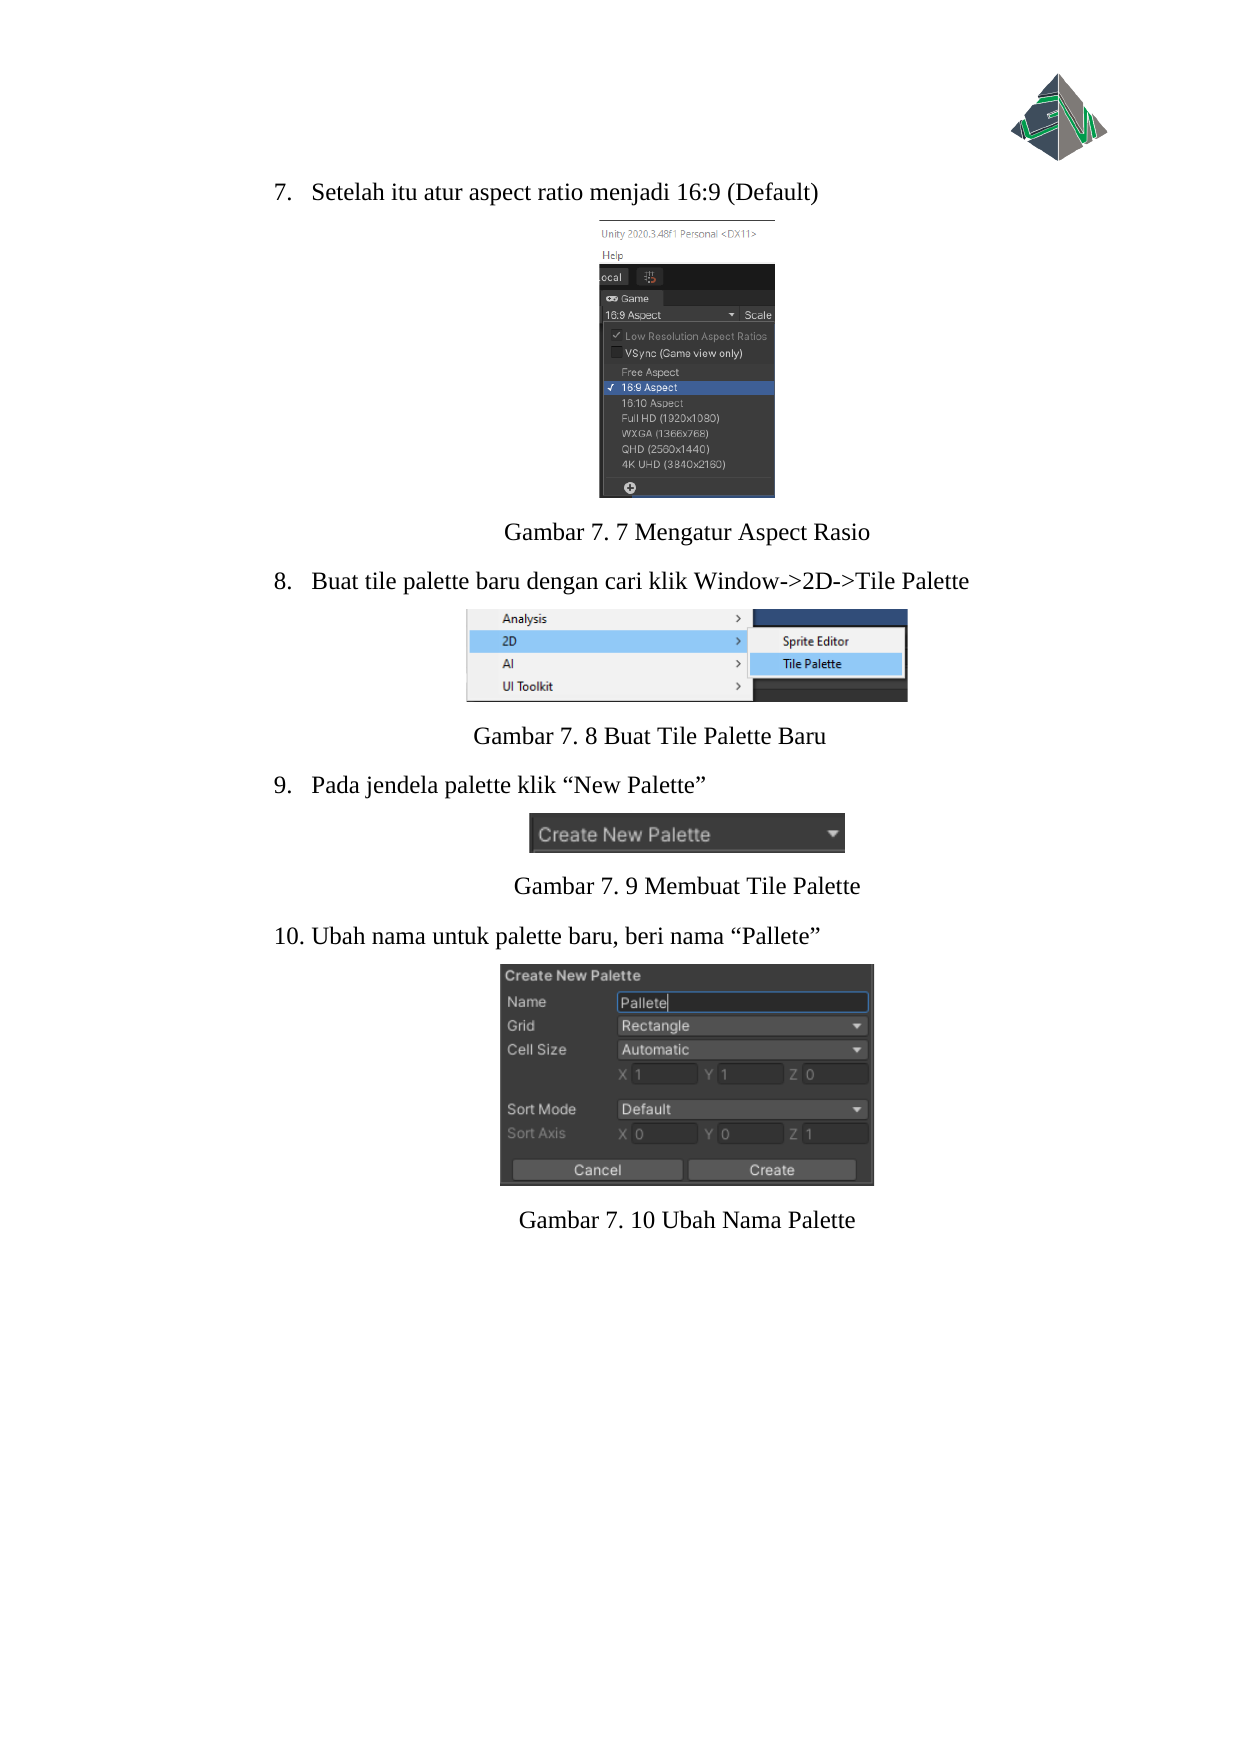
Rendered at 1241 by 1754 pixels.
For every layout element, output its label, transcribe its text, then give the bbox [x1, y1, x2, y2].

picture [1010, 73, 1108, 161]
text Gambar 7. 8 Buat Tile Palette Baru [236, 721, 1063, 749]
list Buat tile palette baru dengan cari klik Window->2D->Tile Palette [274, 566, 1063, 595]
text Gambar 7. 10 Ubah Nama Palette [311, 1205, 1063, 1233]
picture [599, 220, 775, 498]
picture [500, 964, 875, 1186]
list Pada jendela palette klik “New Palette” [274, 770, 1063, 799]
picture [466, 609, 908, 702]
list Ubah nama untuk palette baru, beri nama “Pallete” [274, 921, 1063, 950]
text Gambar 7. 7 Mengatur Aspect Rasio [311, 517, 1063, 545]
picture [529, 813, 845, 853]
text Gambar 7. 9 Membuat Tile Palette [311, 871, 1063, 900]
list Setelah itu atur aspect ratio menjadi 16:9 (Default) [274, 177, 1063, 206]
